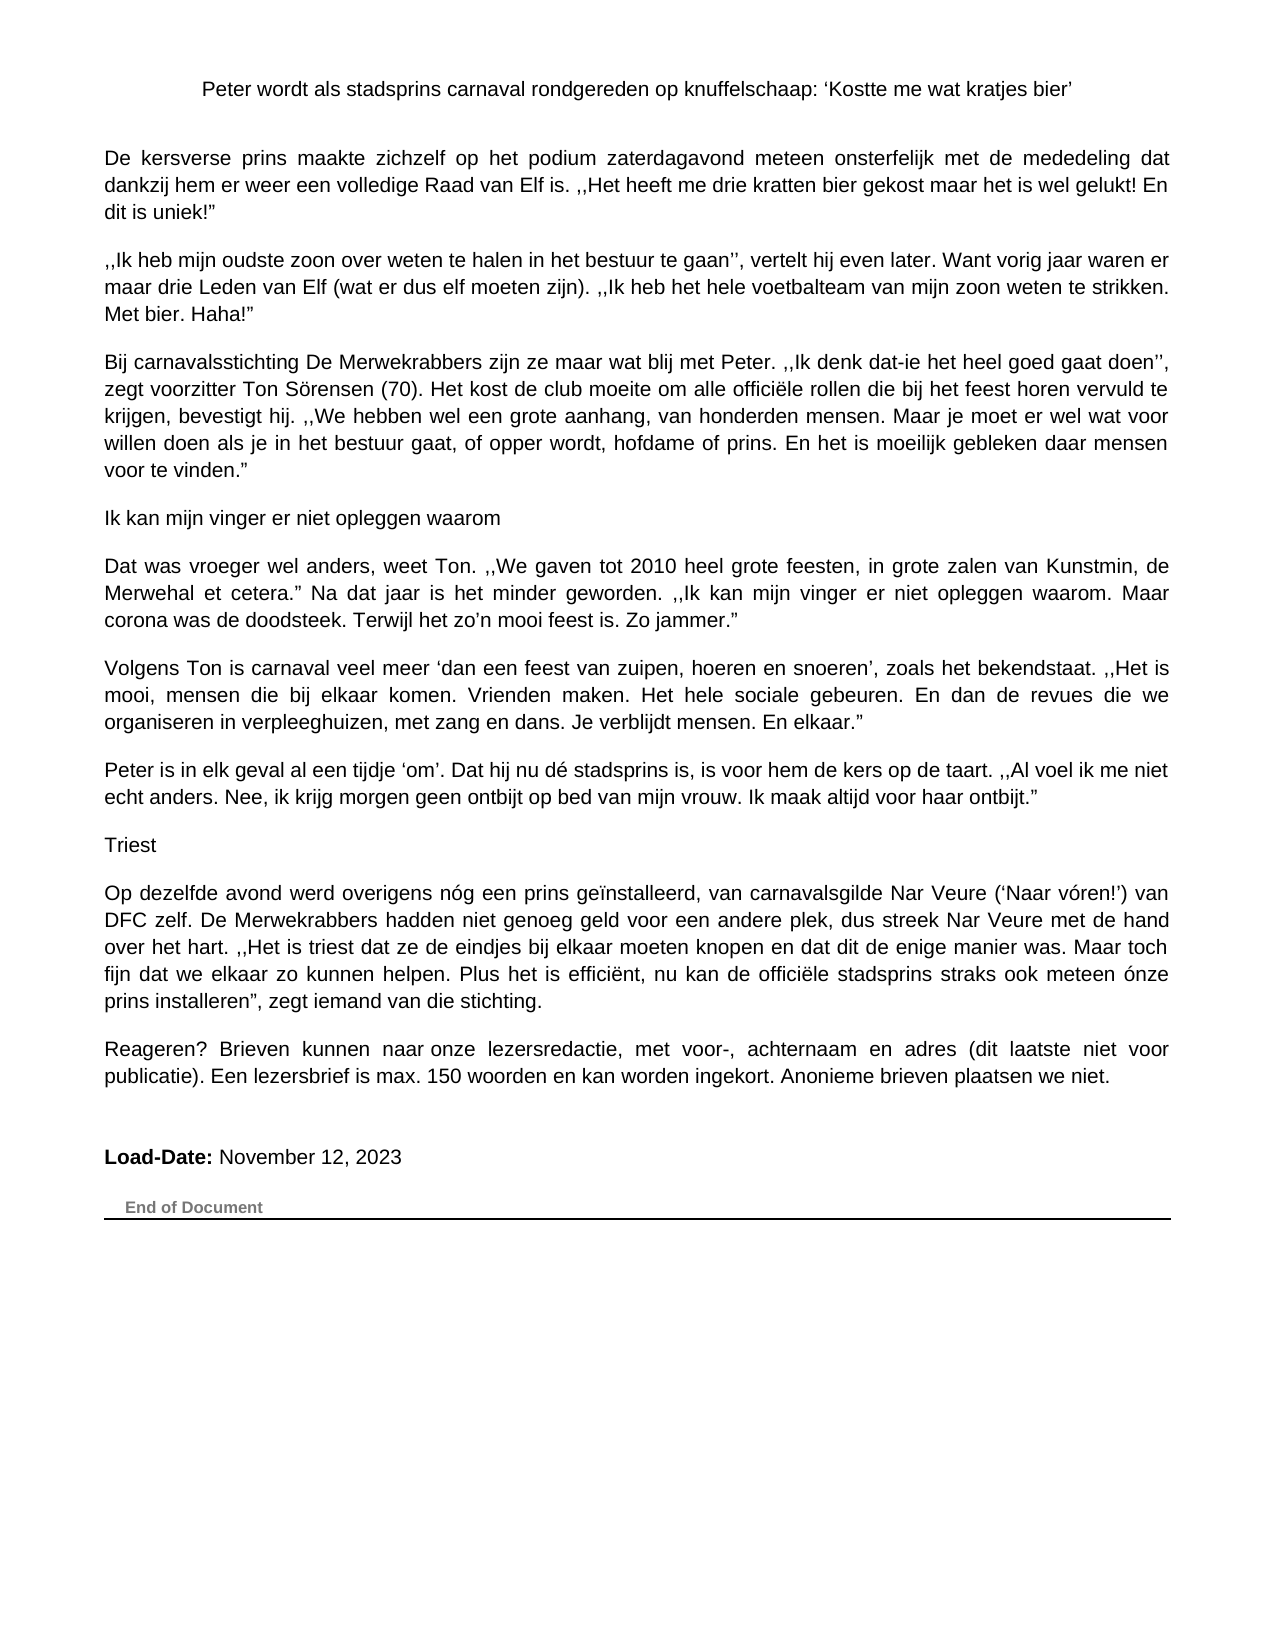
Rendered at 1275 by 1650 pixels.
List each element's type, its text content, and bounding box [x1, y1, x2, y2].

text Load-Date: November 12, 2023 [104, 1113, 1171, 1169]
text De kersverse prins maakte zichzelf op het podium zaterdagavond meteen onsterfelijk met de mededeling dat dankzij hem er weer een volledige Raad van Elf is. ,,Het heeft me drie kratten bier gekost maar het is wel gelukt! En dit is uniek!” [104, 142, 1171, 223]
text End of Document [125, 1198, 1171, 1217]
text Peter is in elk geval al een tijdje ‘om’. Dat hij nu dé stadsprins is, is voor hem de kers op de taart. ,,Al voel ik me niet echt anders. Nee, ik krijg morgen geen ontbijt op bed van mijn vrouw. Ik maak altijd voor haar ontbijt.” [104, 755, 1171, 809]
text Ik kan mijn vinger er niet opleggen waarom [104, 503, 1171, 530]
text Reageren? Brieven kunnen naar onze lezersredactie, met voor-, achternaam en adres (dit laatste niet voor publicatie). Een lezersbrief is max. 150 woorden en kan worden ingekort. Anonieme brieven plaatsen we niet. [104, 1034, 1171, 1088]
text Volgens Ton is carnaval veel meer ‘dan een feest van zuipen, hoeren en snoeren’, zoals het bekendstaat. ,,Het is mooi, mensen die bij elkaar komen. Vrienden maken. Het hele sociale gebeuren. En dan de revues die we organiseren in verpleeghuizen, met zang en dans. Je verblijdt mensen. En elkaar.” [104, 653, 1171, 734]
text Dat was vroeger wel anders, weet Ton. ,,We gaven tot 2010 heel grote feesten, in grote zalen van Kunstmin, de Merwehal et cetera.” Na dat jaar is het minder geworden. ,,Ik kan mijn vinger er niet opleggen waarom. Maar corona was de doodsteek. Terwijl het zo’n mooi feest is. Zo jammer.” [104, 551, 1171, 632]
text Bij carnavalsstichting De Merwekrabbers zijn ze maar wat blij met Peter. ,,Ik denk dat-ie het heel goed gaat doen’’, zegt voorzitter Ton Sörensen (70). Het kost de club moeite om alle officiële rollen die bij het feest horen vervuld te krijgen, bevestigt hij. ,,We hebben wel een grote aanhang, van honderden mensen. Maar je moet er wel wat voor willen doen als je in het bestuur gaat, of opper wordt, hofdame of prins. En het is moeilijk gebleken daar mensen voor te vinden.” [104, 346, 1171, 482]
text Op dezelfde avond werd overigens nóg een prins geïnstalleerd, van carnavalsgilde Nar Veure (‘Naar vóren!’) van DFC zelf. De Merwekrabbers hadden niet genoeg geld voor een andere plek, dus streek Nar Veure met de hand over het hart. ,,Het is triest dat ze de eindjes bij elkaar moeten knopen en dat dit de enige manier was. Maar toch fijn dat we elkaar zo kunnen helpen. Plus het is efficiënt, nu kan de officiële stadsprins straks ook meteen ónze prins installeren”, zegt iemand van die stichting. [104, 878, 1171, 1013]
text Triest [104, 830, 1171, 857]
text ,,Ik heb mijn oudste zoon over weten te halen in het bestuur te gaan’’, vertelt hij even later. Want vorig jaar waren er maar drie Leden van Elf (wat er dus elf moeten zijn). ,,Ik heb het hele voetbalteam van mijn zoon weten te strikken. Met bier. Haha!” [104, 244, 1171, 326]
